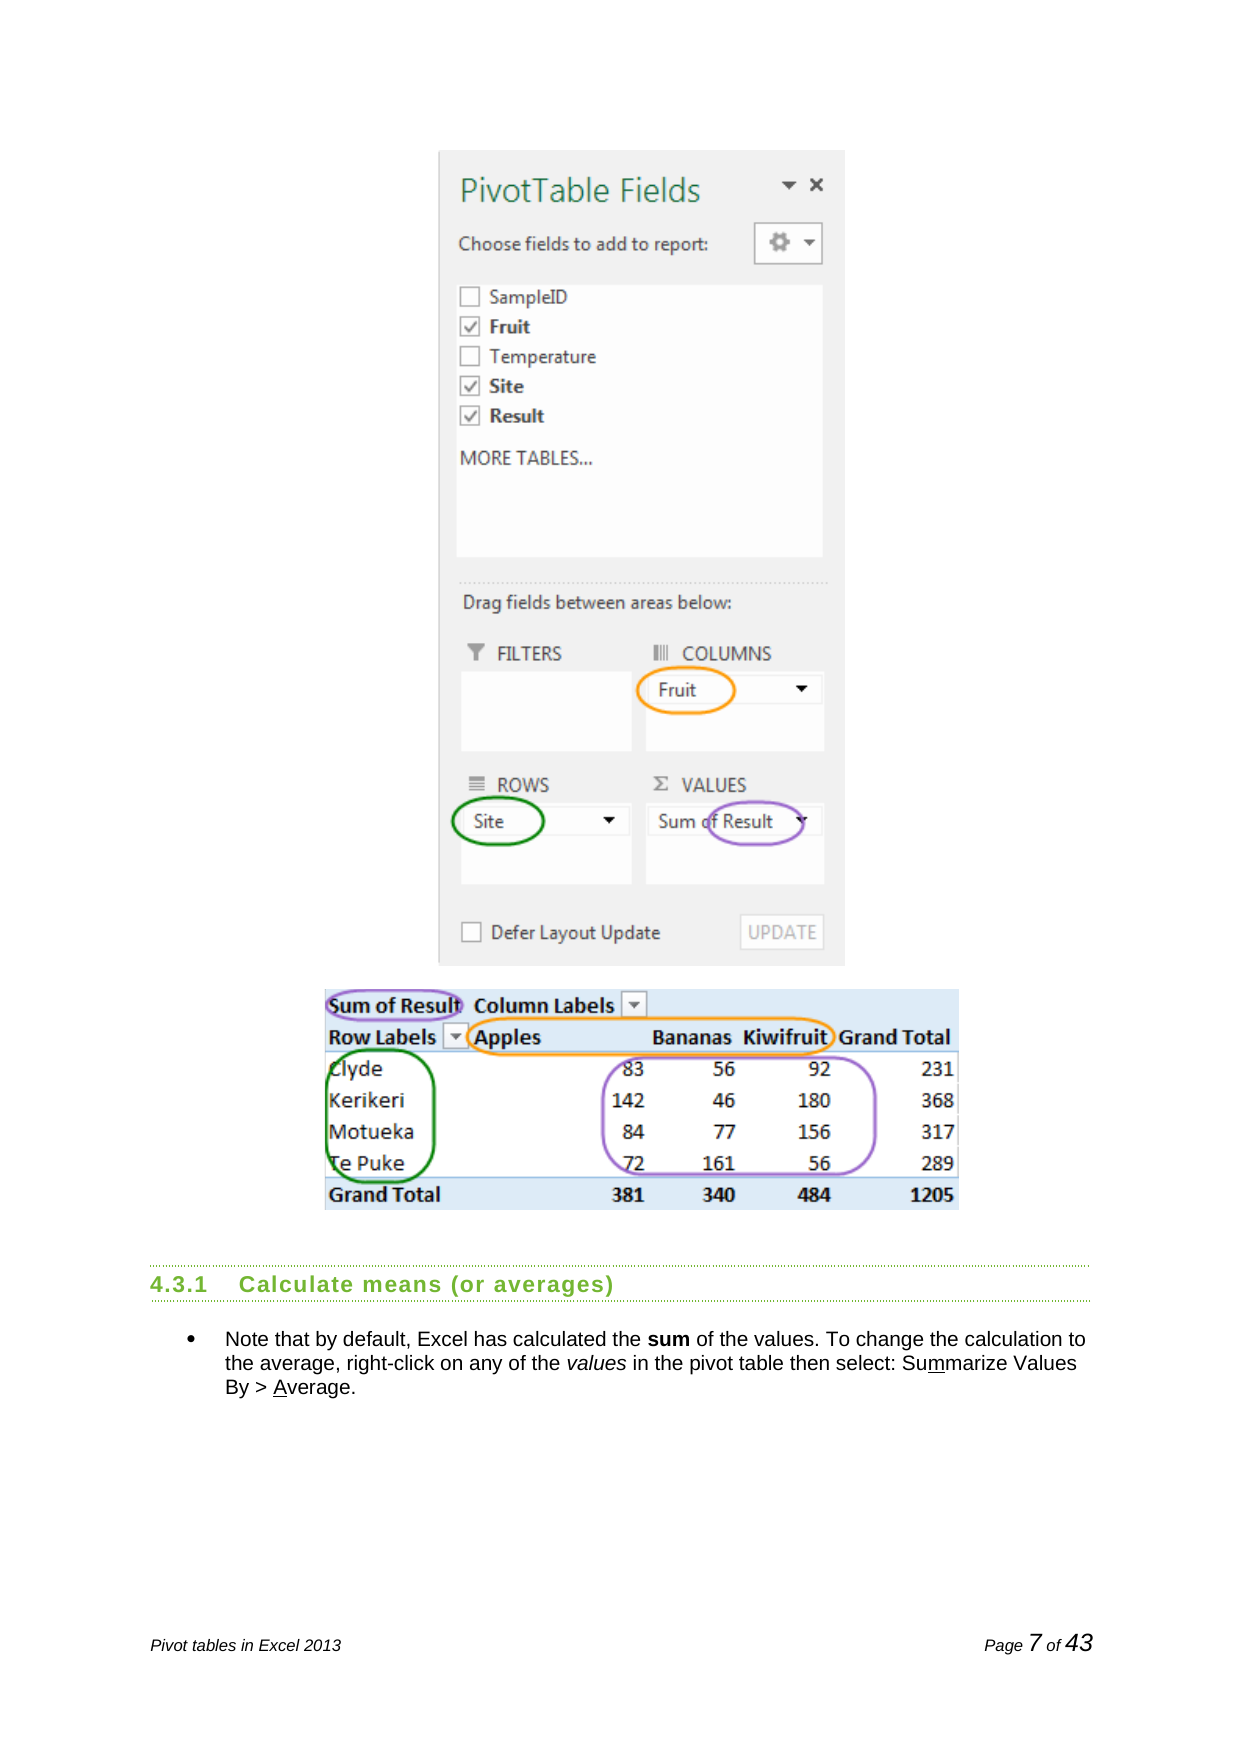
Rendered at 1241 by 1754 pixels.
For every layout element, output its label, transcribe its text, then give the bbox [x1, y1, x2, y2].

list Note that by default, Excel has calculated the sum of the values. To change the calculation to the average, right-click on any of the values in the pivot table then select: Summarize Values By > Average. [187, 1326, 1090, 1398]
picture [324, 989, 959, 1210]
picture [438, 150, 845, 966]
subtitle Calculate means (or averages) [150, 1265, 1090, 1302]
